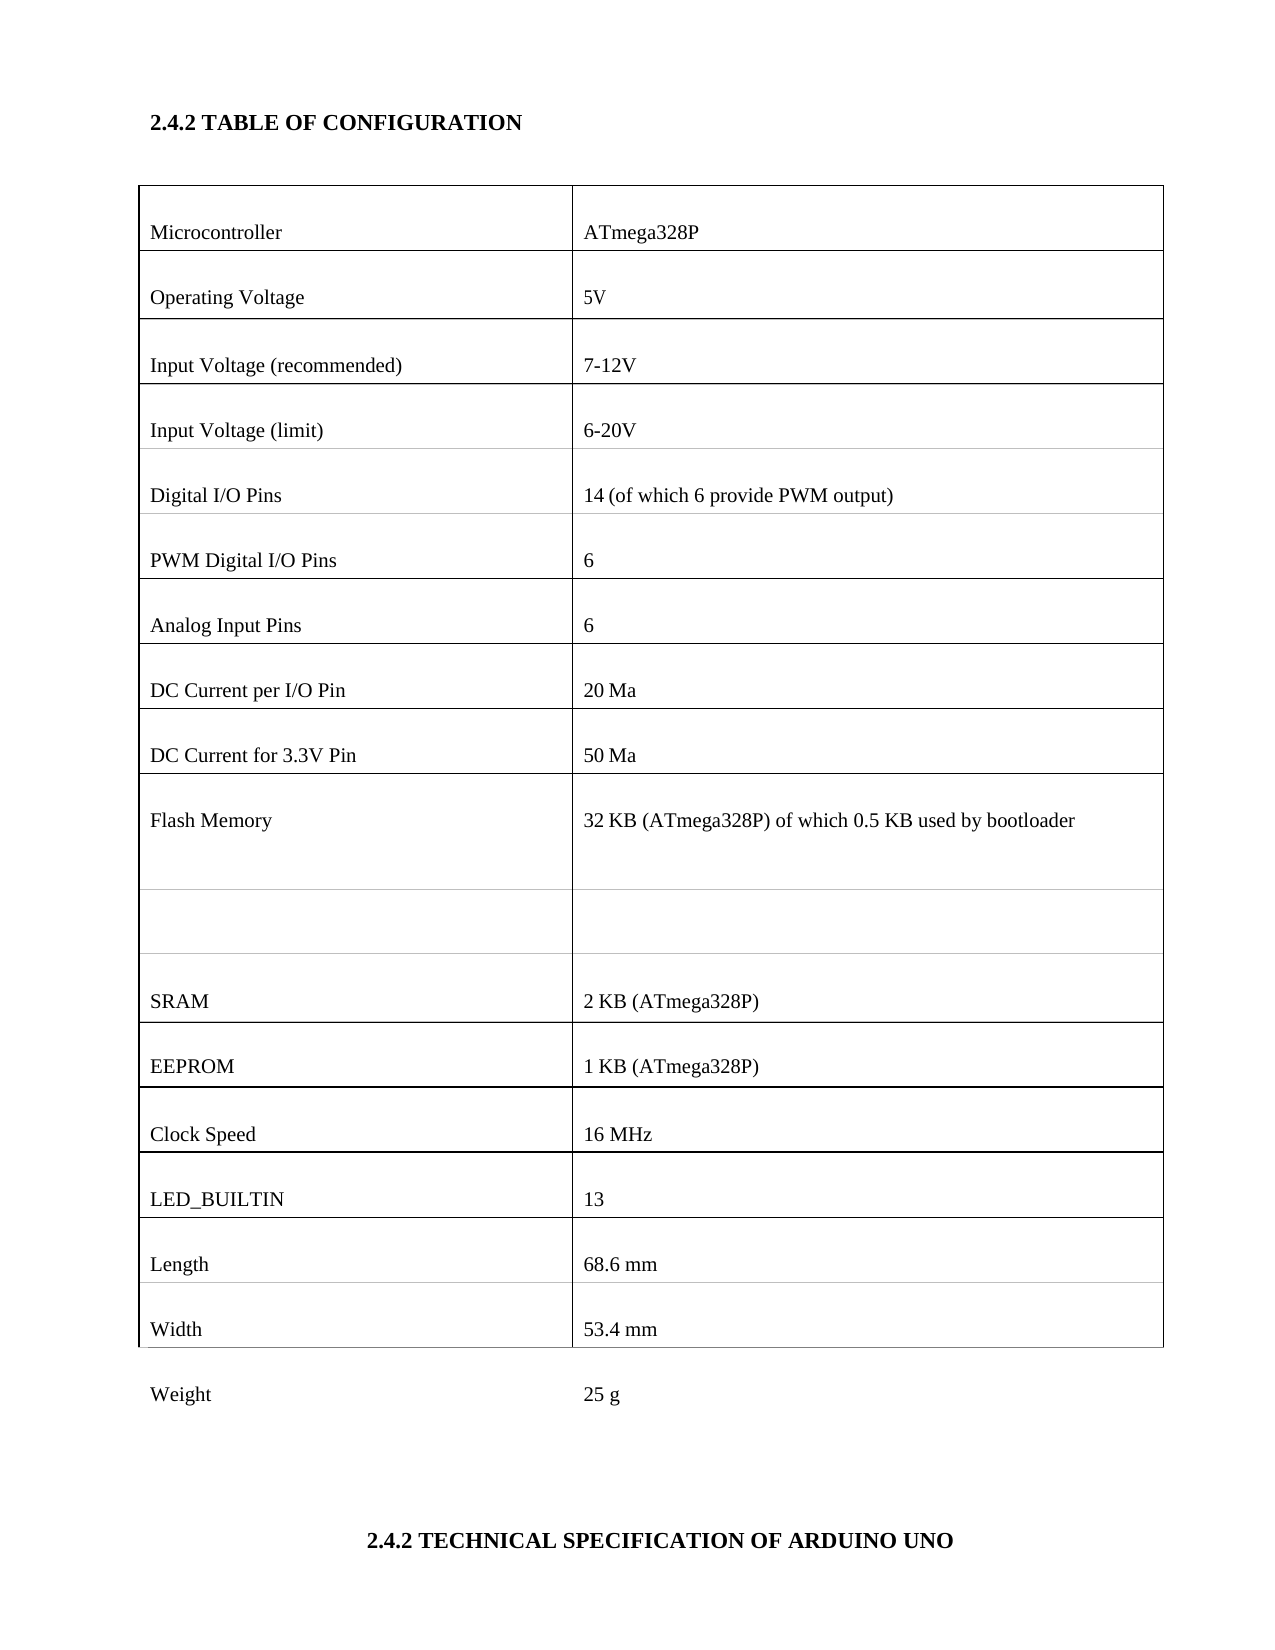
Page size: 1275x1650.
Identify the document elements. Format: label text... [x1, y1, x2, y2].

table_cell DC Current for 3.3V Pin [150, 715, 492, 780]
table_cell 6 [492, 520, 608, 585]
table_cell [608, 585, 1081, 650]
table_cell 32 [492, 780, 608, 845]
table_cell 6 [492, 585, 608, 650]
table_cell 50 [492, 715, 608, 780]
table_header SRAM [150, 989, 433, 1026]
table_cell 5V [492, 257, 608, 322]
table_cell LED_BUILTIN [150, 1160, 433, 1224]
table_cell Input Voltage (limit) [150, 391, 492, 456]
table_cell Analog Input Pins [150, 585, 492, 650]
text 2.4.2 TECHNICAL SPECIFICATION OF ARDUINO UNO [367, 1527, 1200, 1554]
table_cell 13 [433, 1160, 762, 1224]
table_cell PWM Digital I/O Pins [150, 520, 492, 585]
table_cell [608, 520, 1081, 585]
table_cell [608, 257, 1081, 322]
table_cell Weight [150, 1354, 433, 1419]
table_cell KB (ATmega328P) of which 0.5 KB used by bootloader [608, 780, 1081, 845]
table_cell Operating Voltage [150, 257, 492, 322]
table_cell 25 g [433, 1354, 762, 1419]
table_header Microcontroller [150, 220, 492, 257]
table_cell Input Voltage (recommended) [150, 322, 492, 391]
table_cell Ma [608, 715, 1081, 780]
table_header ATmega328P [492, 220, 1081, 257]
table_cell DC Current per I/O Pin [150, 650, 492, 715]
table_cell Ma [608, 650, 1081, 715]
table_cell 7-12V [492, 322, 1081, 391]
table_cell 20 [492, 650, 608, 715]
table_cell EEPROM [150, 1026, 433, 1091]
table_cell Length [150, 1225, 433, 1289]
table_cell 53.4 mm [433, 1290, 762, 1354]
table_header 2 KB (ATmega328P) [433, 989, 762, 1026]
table_cell 16 MHz [433, 1091, 762, 1159]
table_cell Flash Memory [150, 780, 492, 845]
table_cell Width [150, 1290, 433, 1354]
table_cell 1 KB (ATmega328P) [433, 1026, 762, 1091]
table_cell (of which 6 provide PWM output) [608, 456, 1081, 520]
table_cell 6-20V [492, 391, 1081, 456]
table_cell Clock Speed [150, 1091, 433, 1159]
picture [134, 180, 1180, 1462]
table_cell Digital I/O Pins [150, 456, 492, 520]
table_cell 14 [492, 456, 608, 520]
table_cell 68.6 mm [433, 1225, 762, 1289]
text 2.4.2 TABLE OF CONFIGURATION [150, 108, 1200, 135]
